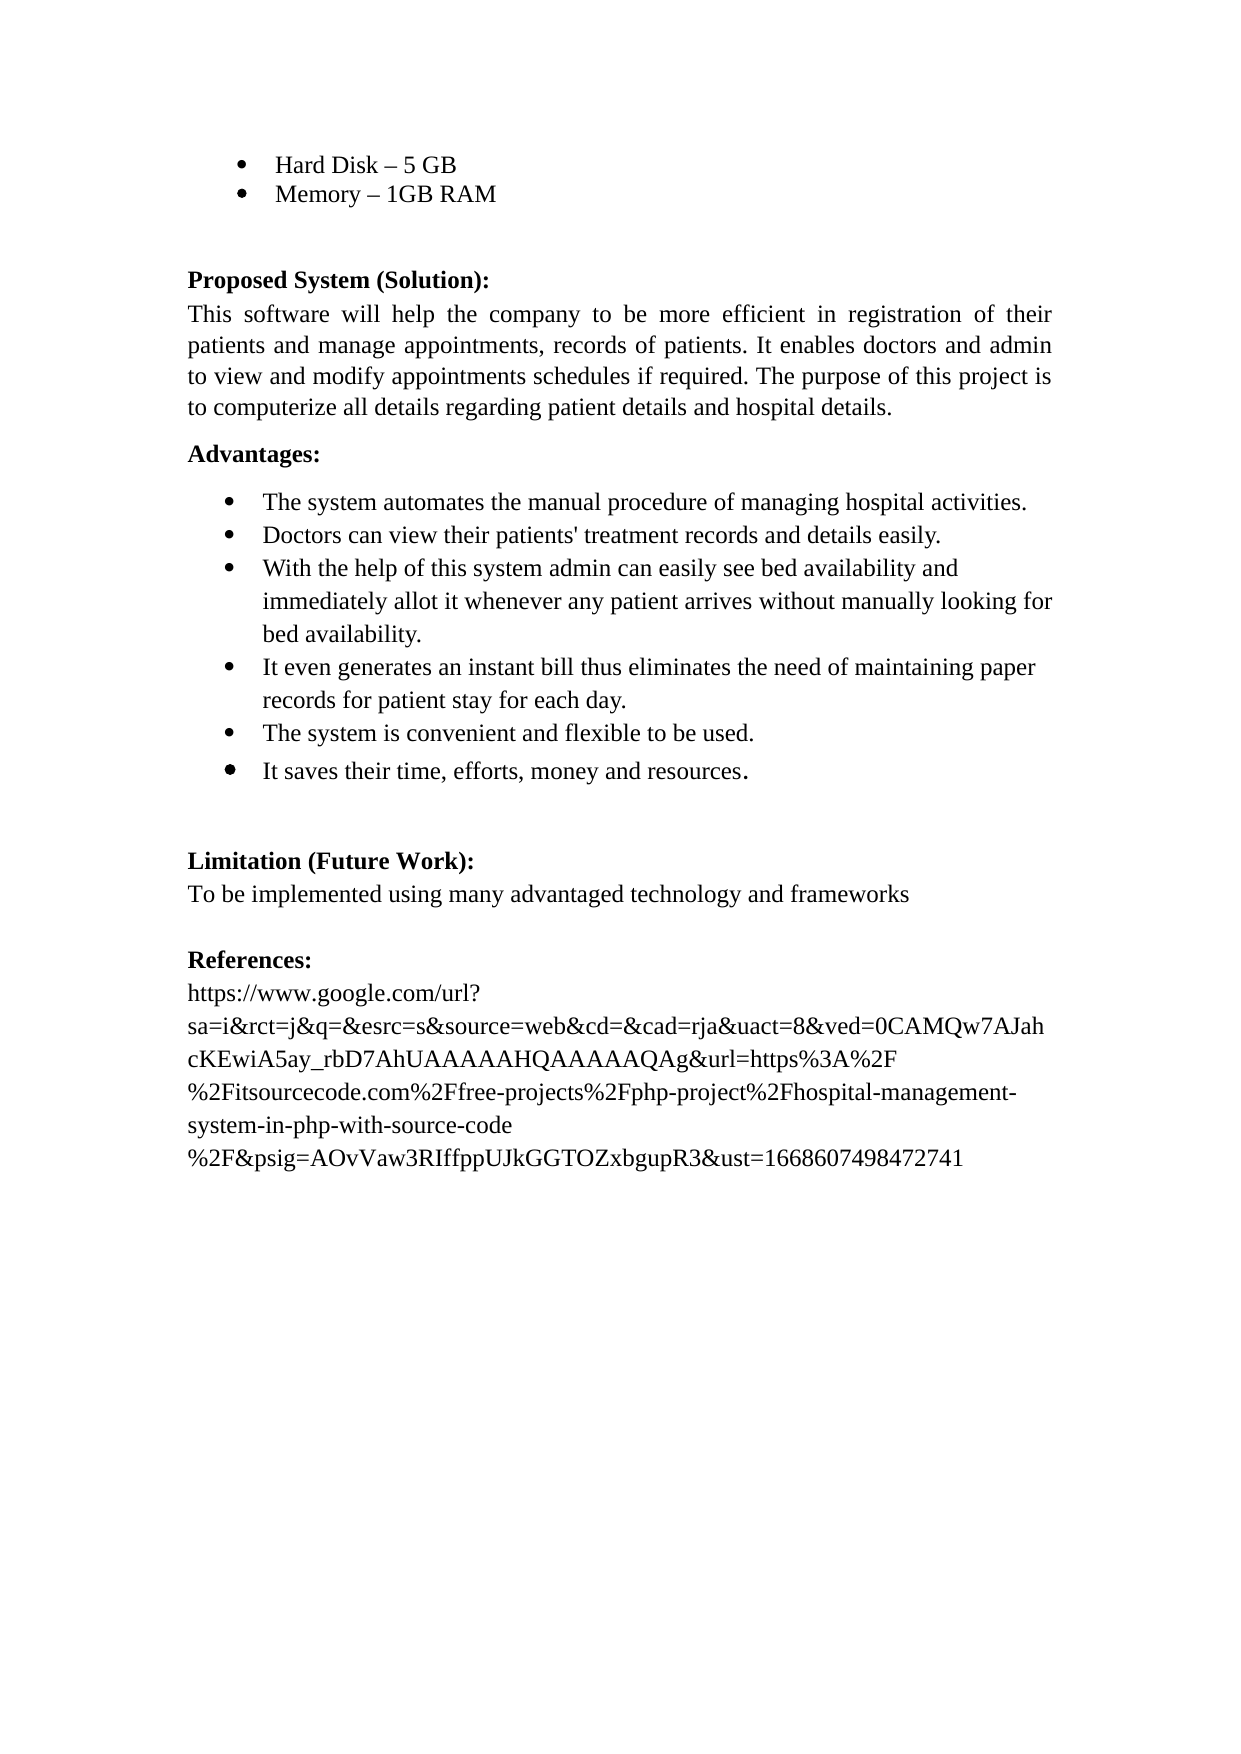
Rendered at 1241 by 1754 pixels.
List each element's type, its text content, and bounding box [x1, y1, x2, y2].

list It even generates an instant bill thus eliminates the need of maintaining paper records for patient stay for each day. [225, 652, 1053, 714]
text Proposed System (Solution): [187, 266, 1053, 294]
list Hard Disk – 5 GB [237, 150, 1053, 179]
list It saves their time, efforts, money and resources. [225, 751, 1053, 787]
text Limitation (Future Work): [187, 846, 1053, 875]
text Advantages: [187, 439, 1053, 468]
list The system is convenient and flexible to be used. [225, 718, 1053, 747]
text This software will help the company to be more efficient in registration of their patients and manage appointments, records of patients. It enables doctors and admin to view and modify appointments schedules if required. The purpose of this project is to computerize all details regarding patient details and hospital details. [187, 299, 1053, 421]
list Doctors can view their patients' treatment records and details easily. [225, 520, 1053, 549]
text To be implemented using many advantaged technology and frameworks [187, 879, 1053, 908]
text https://www.google.com/url?sa=i&rct=j&q=&esrc=s&source=web&cd=&cad=rja&uact=8&ved=0CAMQw7AJahcKEwiA5ay_rbD7AhUAAAAAHQAAAAAQAg&url=https%3A%2F%2Fitsourcecode.com%2Ffree-projects%2Fphp-project%2Fhospital-management-system-in-php-with-source-code%2F&psig=AOvVaw3RIffppUJkGGTOZxbgupR3&ust=1668607498472741 [187, 978, 1053, 1172]
list Memory – 1GB RAM [237, 179, 1053, 207]
text References: [187, 945, 1053, 974]
list With the help of this system admin can easily see bed availability and immediately allot it whenever any patient arrives without manually looking for bed availability. [225, 553, 1053, 648]
list The system automates the manual procedure of managing hospital activities. [225, 487, 1053, 516]
